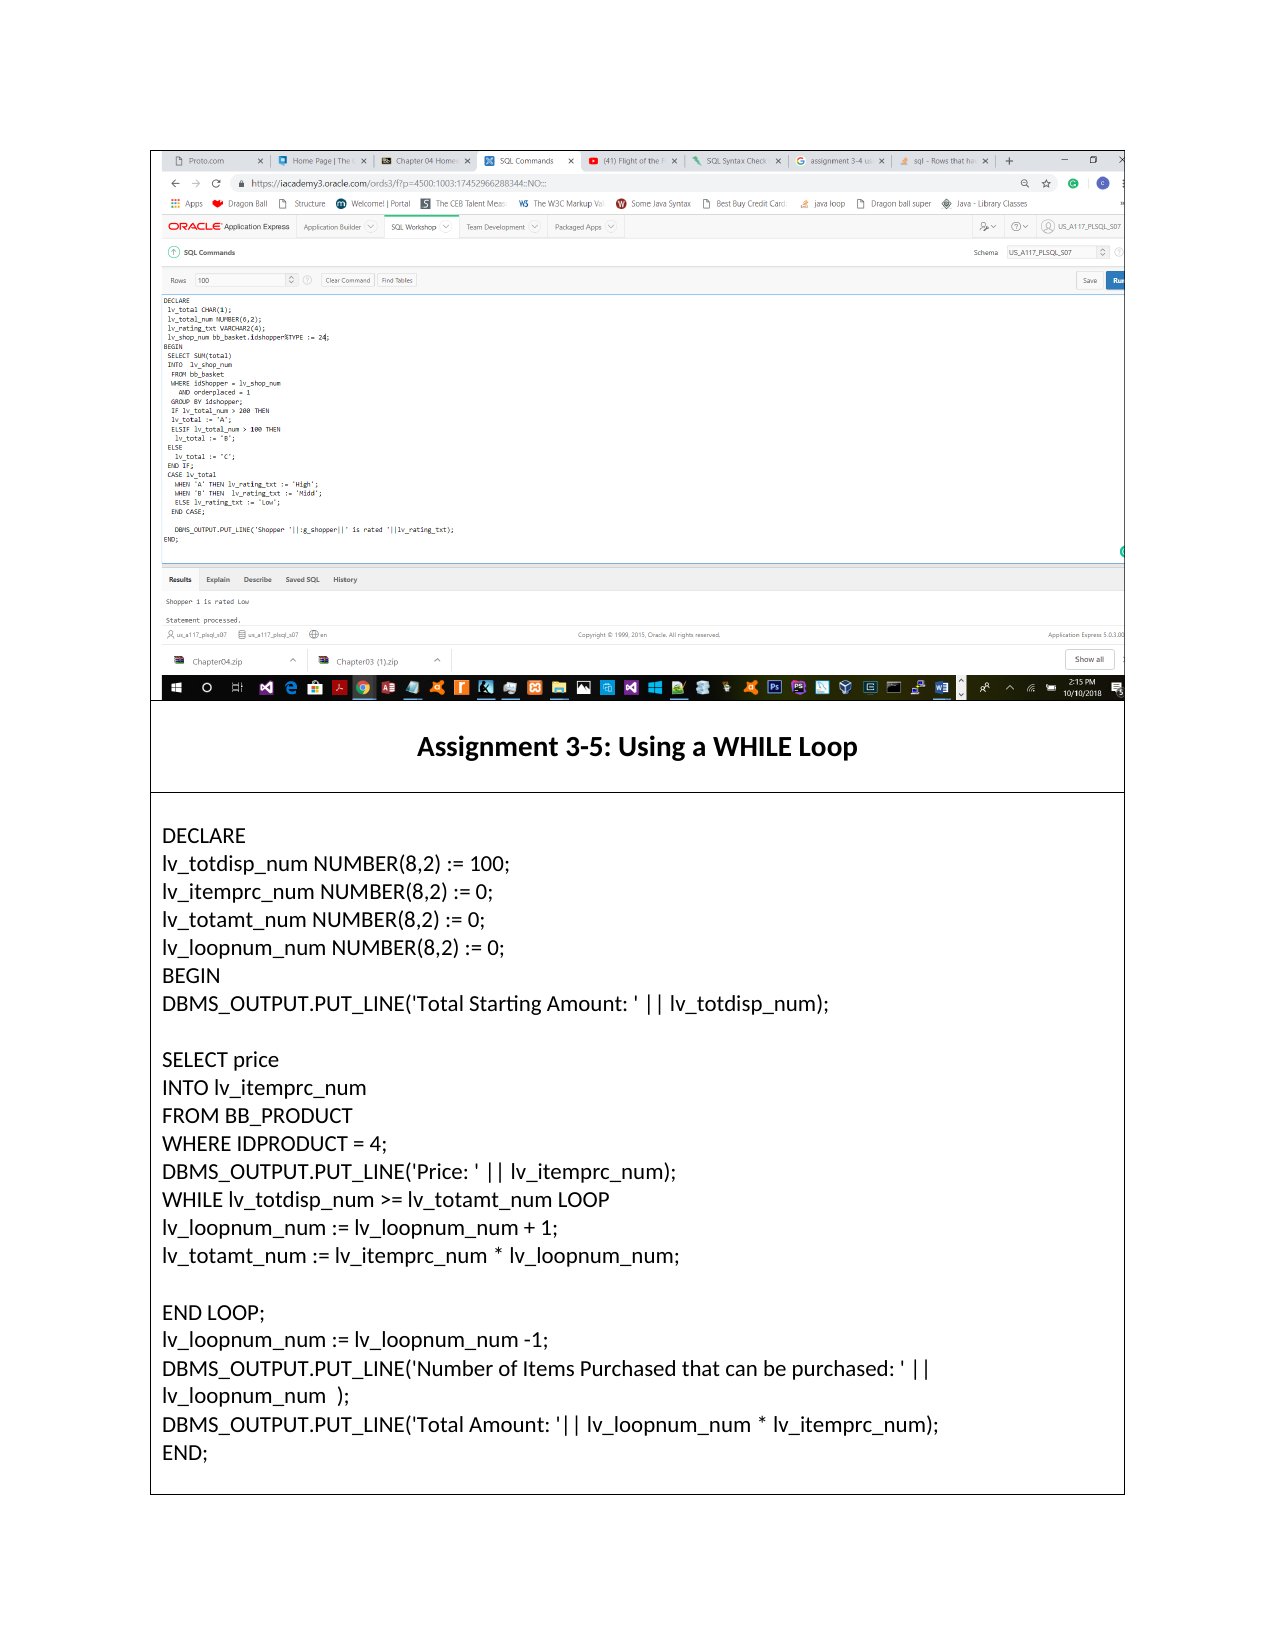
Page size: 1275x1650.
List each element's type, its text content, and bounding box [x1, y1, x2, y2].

table_cell Assignment 3-5: Using a WHILE Loop [151, 701, 1124, 792]
picture [161, 151, 1125, 700]
table_cell DECLARE lv_totdisp_num NUMBER(8,2) := 100; lv_itemprc_num NUMBER(8,2) := 0; lv_totamt_num NUMBER(8,2) := 0; lv_loopnum_num NUMBER(8,2) := 0; BEGIN DBMS_OUTPUT.PUT_LINE('Total Starting Amount: ' || lv_totdisp_num); SELECT price INTO lv_itemprc_num FROM BB_PRODUCT WHERE IDPRODUCT = 4; DBMS_OUTPUT.PUT_LINE('Price: ' || lv_itemprc_num); WHILE lv_totdisp_num >= lv_totamt_num LOOP lv_loopnum_num := lv_loopnum_num + 1; lv_totamt_num := lv_itemprc_num * lv_loopnum_num; END LOOP; lv_loopnum_num := lv_loopnum_num -1; DBMS_OUTPUT.PUT_LINE('Number of Items Purchased that can be purchased: ' ||lv_loopnum_num ); DBMS_OUTPUT.PUT_LINE('Total Amount: '|| lv_loopnum_num * lv_itemprc_num); END; [151, 793, 1124, 1494]
table_cell [151, 151, 161, 699]
